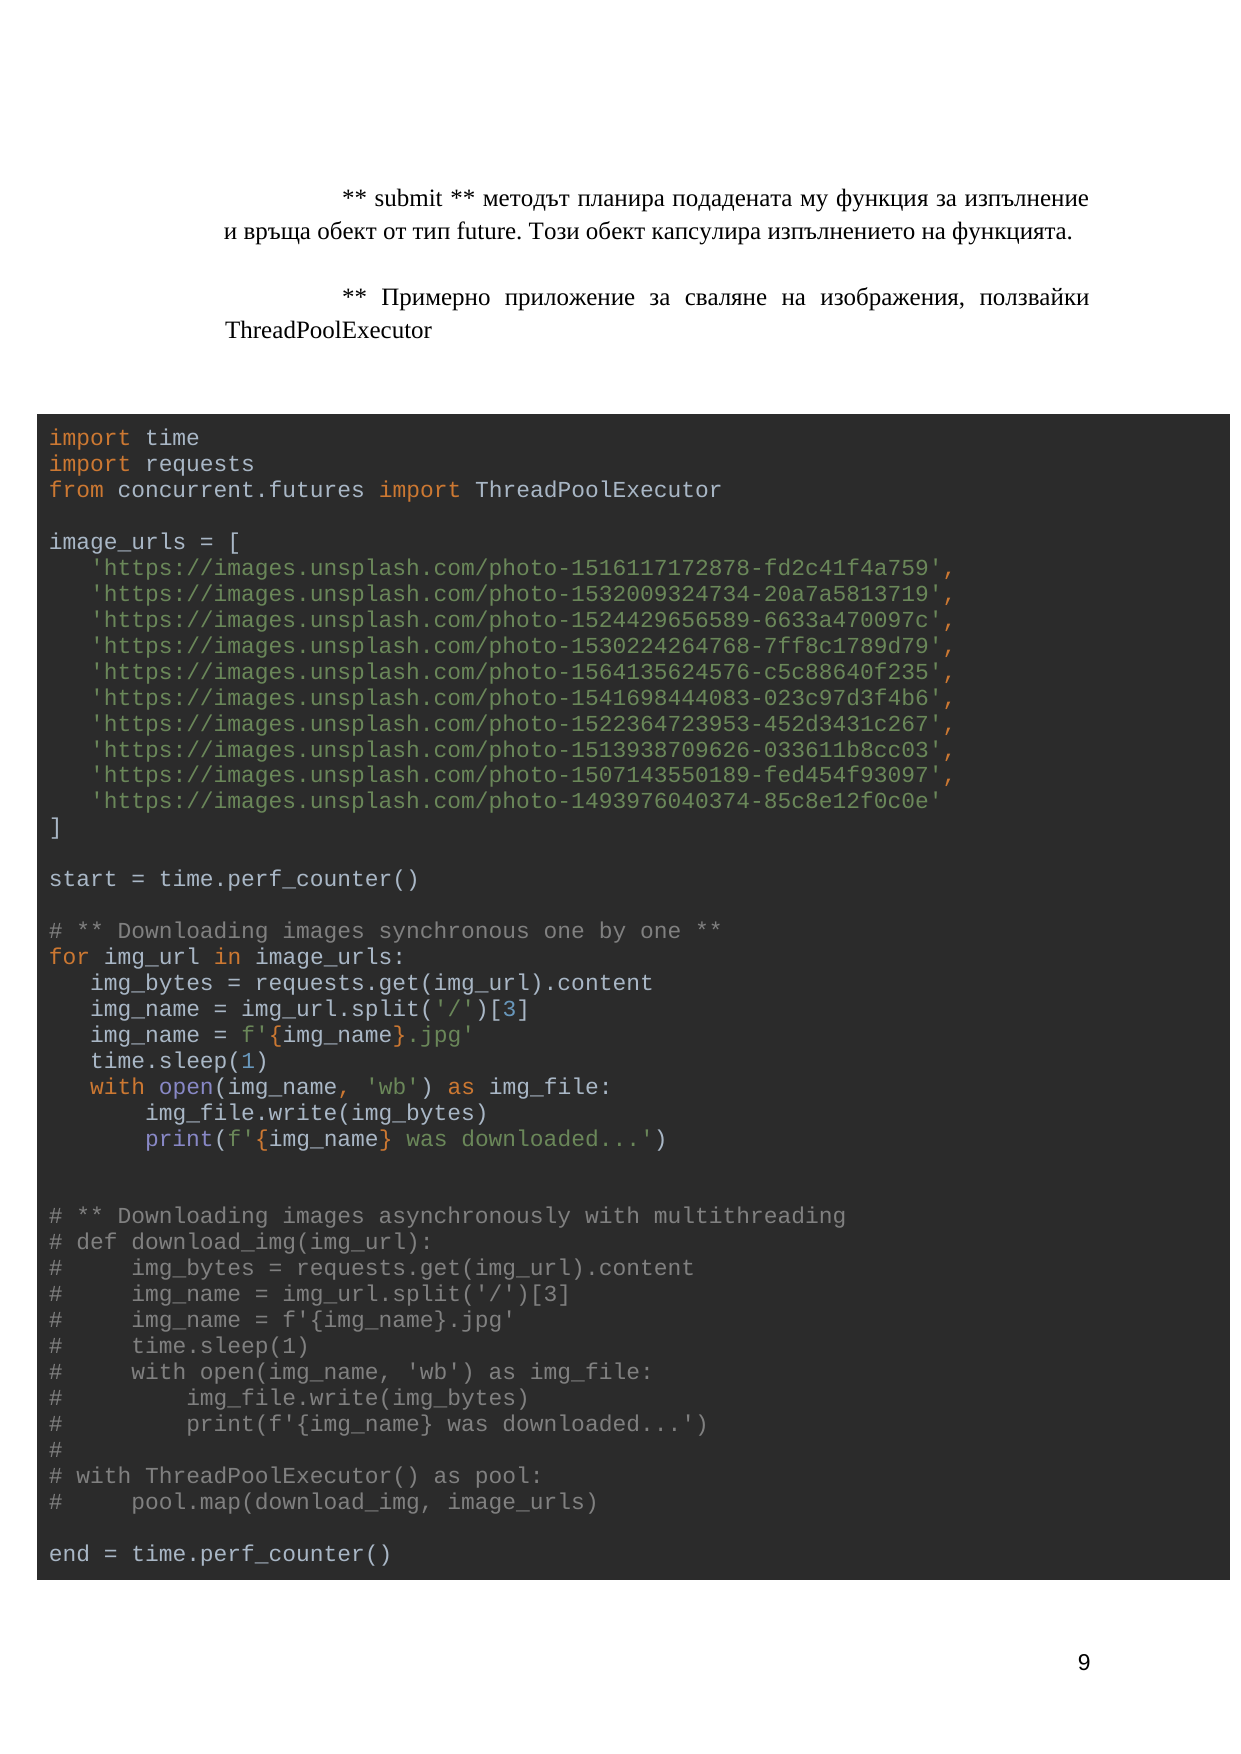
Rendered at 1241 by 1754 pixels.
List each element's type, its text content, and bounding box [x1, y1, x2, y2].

text ** Примерно приложение за сваляне на изображения, ползвайки ThreadPoolExecutor [225, 282, 1090, 344]
text ** submit ** методът планира подадената му функция за изпълнение и връща обект от тип future. Tози обект капсулира изпълнението на функцията. [224, 183, 1090, 245]
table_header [39, 416, 1228, 1578]
